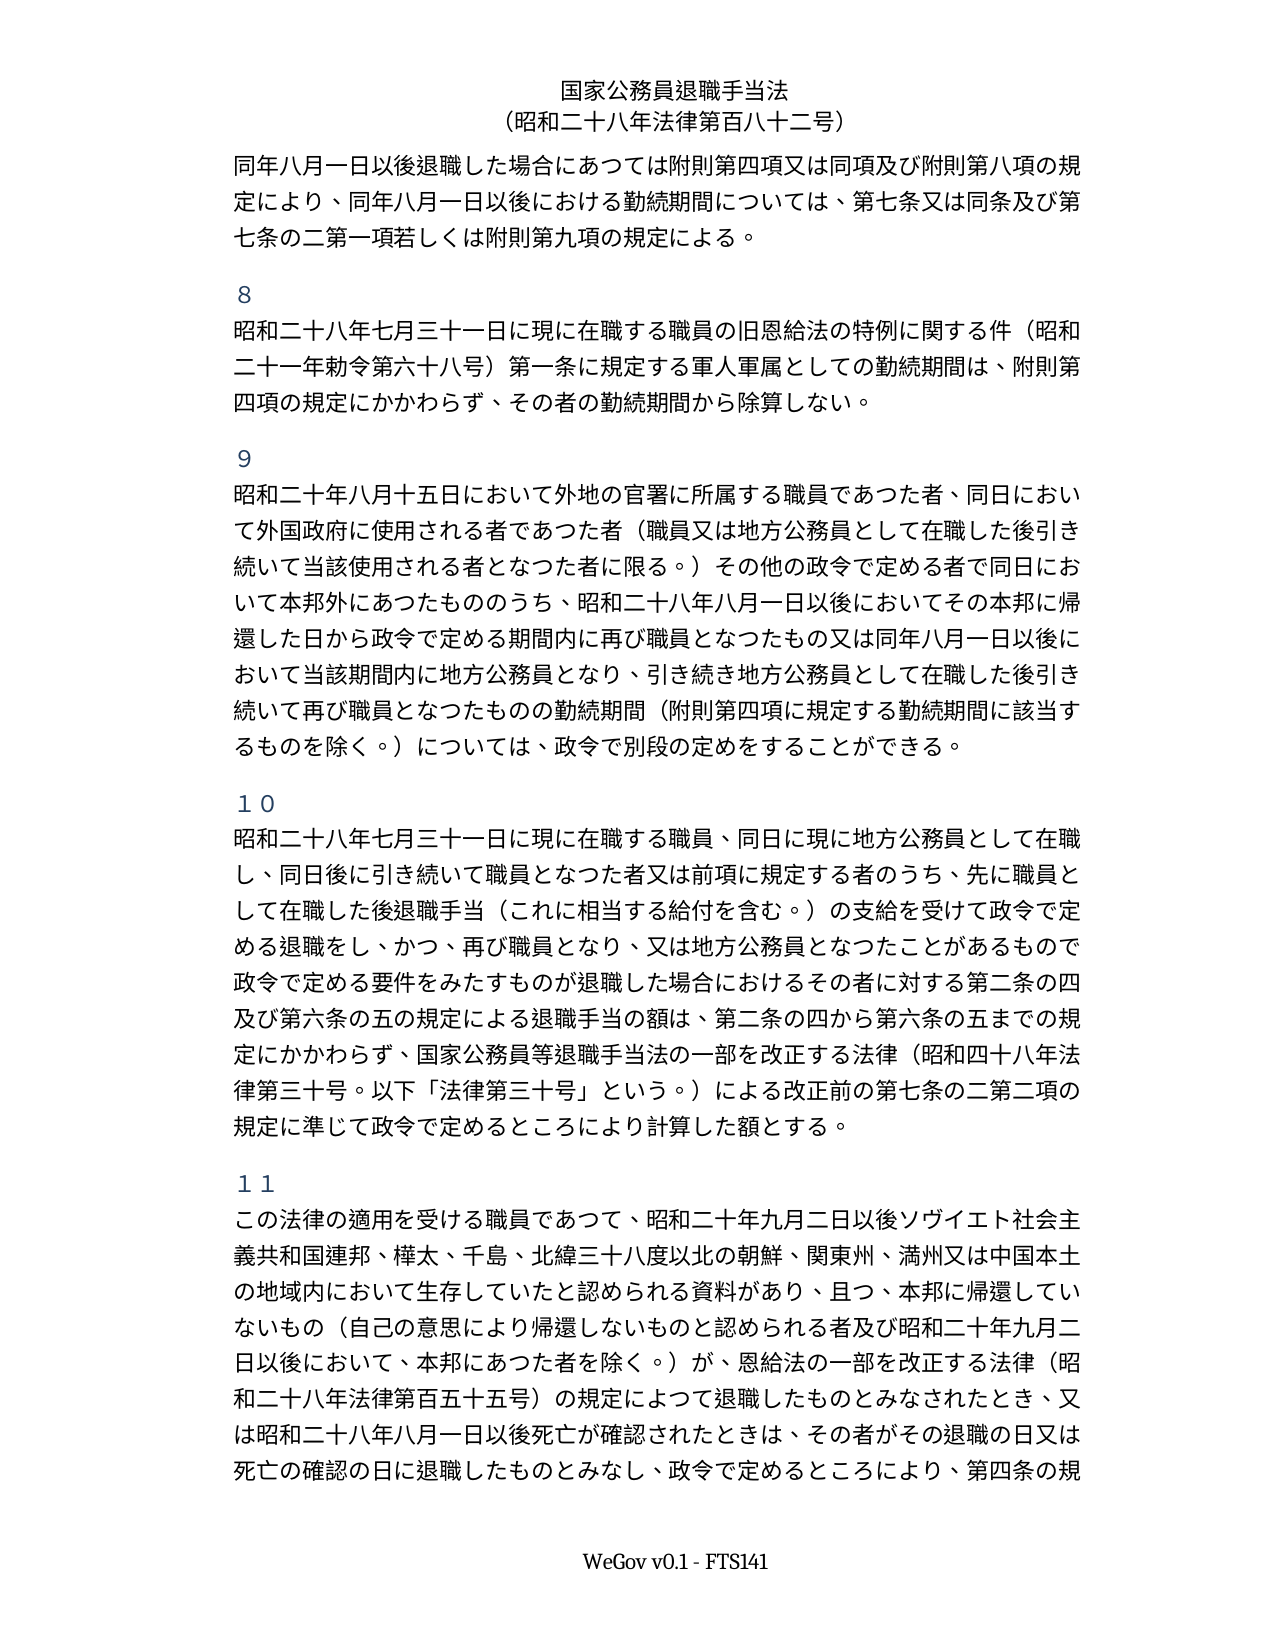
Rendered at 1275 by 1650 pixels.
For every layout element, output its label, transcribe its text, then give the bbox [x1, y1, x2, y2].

text 昭和二十八年七月三十一日に現に在職する職員、同日に現に地方公務員として在職し、同日後に引き続いて職員となつた者又は前項に規定する者のうち、先に職員として在職した後退職手当（これに相当する給付を含む。）の支給を受けて政令で定める退職をし、かつ、再び職員となり、又は地方公務員となつたことがあるもので政令で定める要件をみたすものが退職した場合におけるその者に対する第二条の四及び第六条の五の規定による退職手当の額は、第二条の四から第六条の五までの規定にかかわらず、国家公務員等退職手当法の一部を改正する法律（昭和四十八年法律第三十号。以下「法律第三十号」という。）による改正前の第七条の二第二項の規定に準じて政令で定めるところにより計算した額とする。 [233, 823, 1087, 1142]
text 昭和二十年八月十五日において外地の官署に所属する職員であつた者、同日において外国政府に使用される者であつた者（職員又は地方公務員として在職した後引き続いて当該使用される者となつた者に限る。）その他の政令で定める者で同日において本邦外にあつたもののうち、昭和二十八年八月一日以後においてその本邦に帰還した日から政令で定める期間内に再び職員となつたもの又は同年八月一日以後において当該期間内に地方公務員となり、引き続き地方公務員として在職した後引き続いて再び職員となつたものの勤続期間（附則第四項に規定する勤続期間に該当するものを除く。）については、政令で別段の定めをすることができる。 [233, 479, 1087, 762]
subtitle １０ [233, 787, 1087, 819]
subtitle ８ [233, 279, 1087, 310]
subtitle ９ [233, 443, 1087, 474]
subtitle １１ [233, 1168, 1087, 1199]
text 昭和二十八年七月三十一日に現に在職する職員の旧恩給法の特例に関する件（昭和二十一年勅令第六十八号）第一条に規定する軍人軍属としての勤続期間は、附則第四項の規定にかかわらず、その者の勤続期間から除算しない。 [233, 314, 1087, 418]
